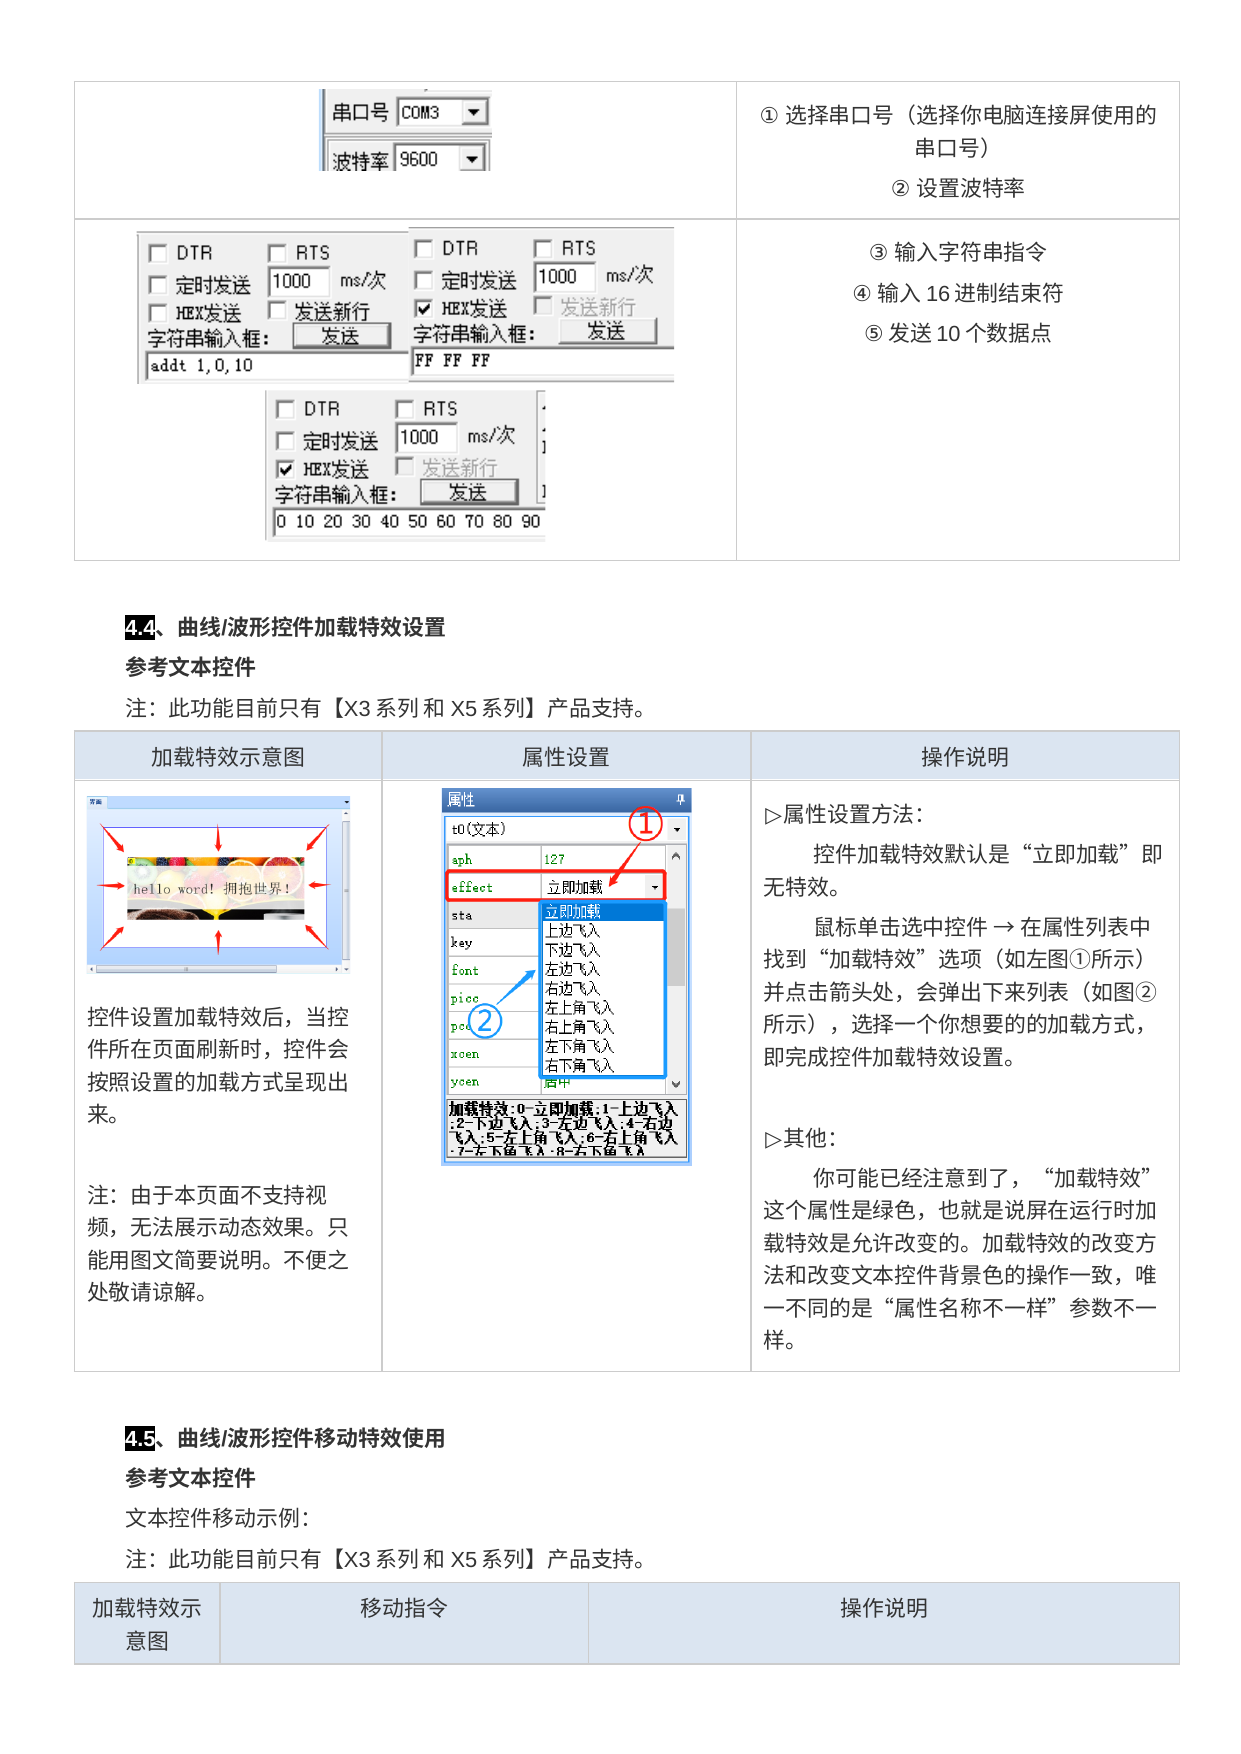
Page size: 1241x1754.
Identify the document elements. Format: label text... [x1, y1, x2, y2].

text 文本控件移动示例： [75, 1501, 1165, 1533]
picture [318, 89, 492, 171]
table_cell [75, 220, 736, 560]
table_header 加载特效示意图 [75, 732, 381, 779]
table_cell [383, 781, 750, 1371]
table_header 加载特效示意图 [75, 1583, 219, 1663]
text 注：此功能目前只有【X3系列 和 X5系列】产品支持。 [75, 1541, 1165, 1574]
text 参考文本控件 [75, 650, 1165, 682]
table_header 移动指令 [221, 1583, 588, 1663]
table_header 属性设置 [383, 732, 750, 779]
picture [86, 796, 351, 974]
picture [441, 788, 692, 1166]
text 4.4、曲线/波形控件加载特效设置 [75, 609, 1165, 642]
table_cell ▷属性设置方法： 控件加载特效默认是“立即加载”即无特效。 鼠标单击选中控件 → 在属性列表中找到“加载特效”选项（如左图①所示）并点击箭头处，会弹出下来列表（如图②所示），选择一个你想要的的加载方式，即完成控件加载特效设置。 ▷其他： 你可能已经注意到了，“加载特效”这个属性是绿色，也就是说屏在运行时加载特效是允许改变的。加载特效的改变方法和改变文本控件背景色的操作一致，唯一不同的是“属性名称不一样”参数不一样。 [752, 781, 1179, 1371]
text 4.5、曲线/波形控件移动特效使用 [75, 1420, 1165, 1453]
table_cell 控件设置加载特效后，当控件所在页面刷新时，控件会按照设置的加载方式呈现出来。 注：由于本页面不支持视频，无法展示动态效果。只能用图文简要说明。不便之处敬请谅解。 [75, 781, 381, 1371]
text 注：此功能目前只有【X3系列 和 X5系列】产品支持。 [75, 690, 1165, 723]
picture [265, 389, 546, 542]
table_cell ① 选择串口号（选择你电脑连接屏使用的串口号） ② 设置波特率 [737, 82, 1179, 218]
table_cell [75, 82, 736, 218]
table_header 操作说明 [752, 732, 1179, 779]
picture [136, 227, 675, 384]
text 参考文本控件 [75, 1461, 1165, 1493]
table_header 操作说明 [589, 1583, 1179, 1663]
table_cell ③ 输入字符串指令 ④ 输入16进制结束符 ⑤发送10个数据点 [737, 220, 1179, 560]
